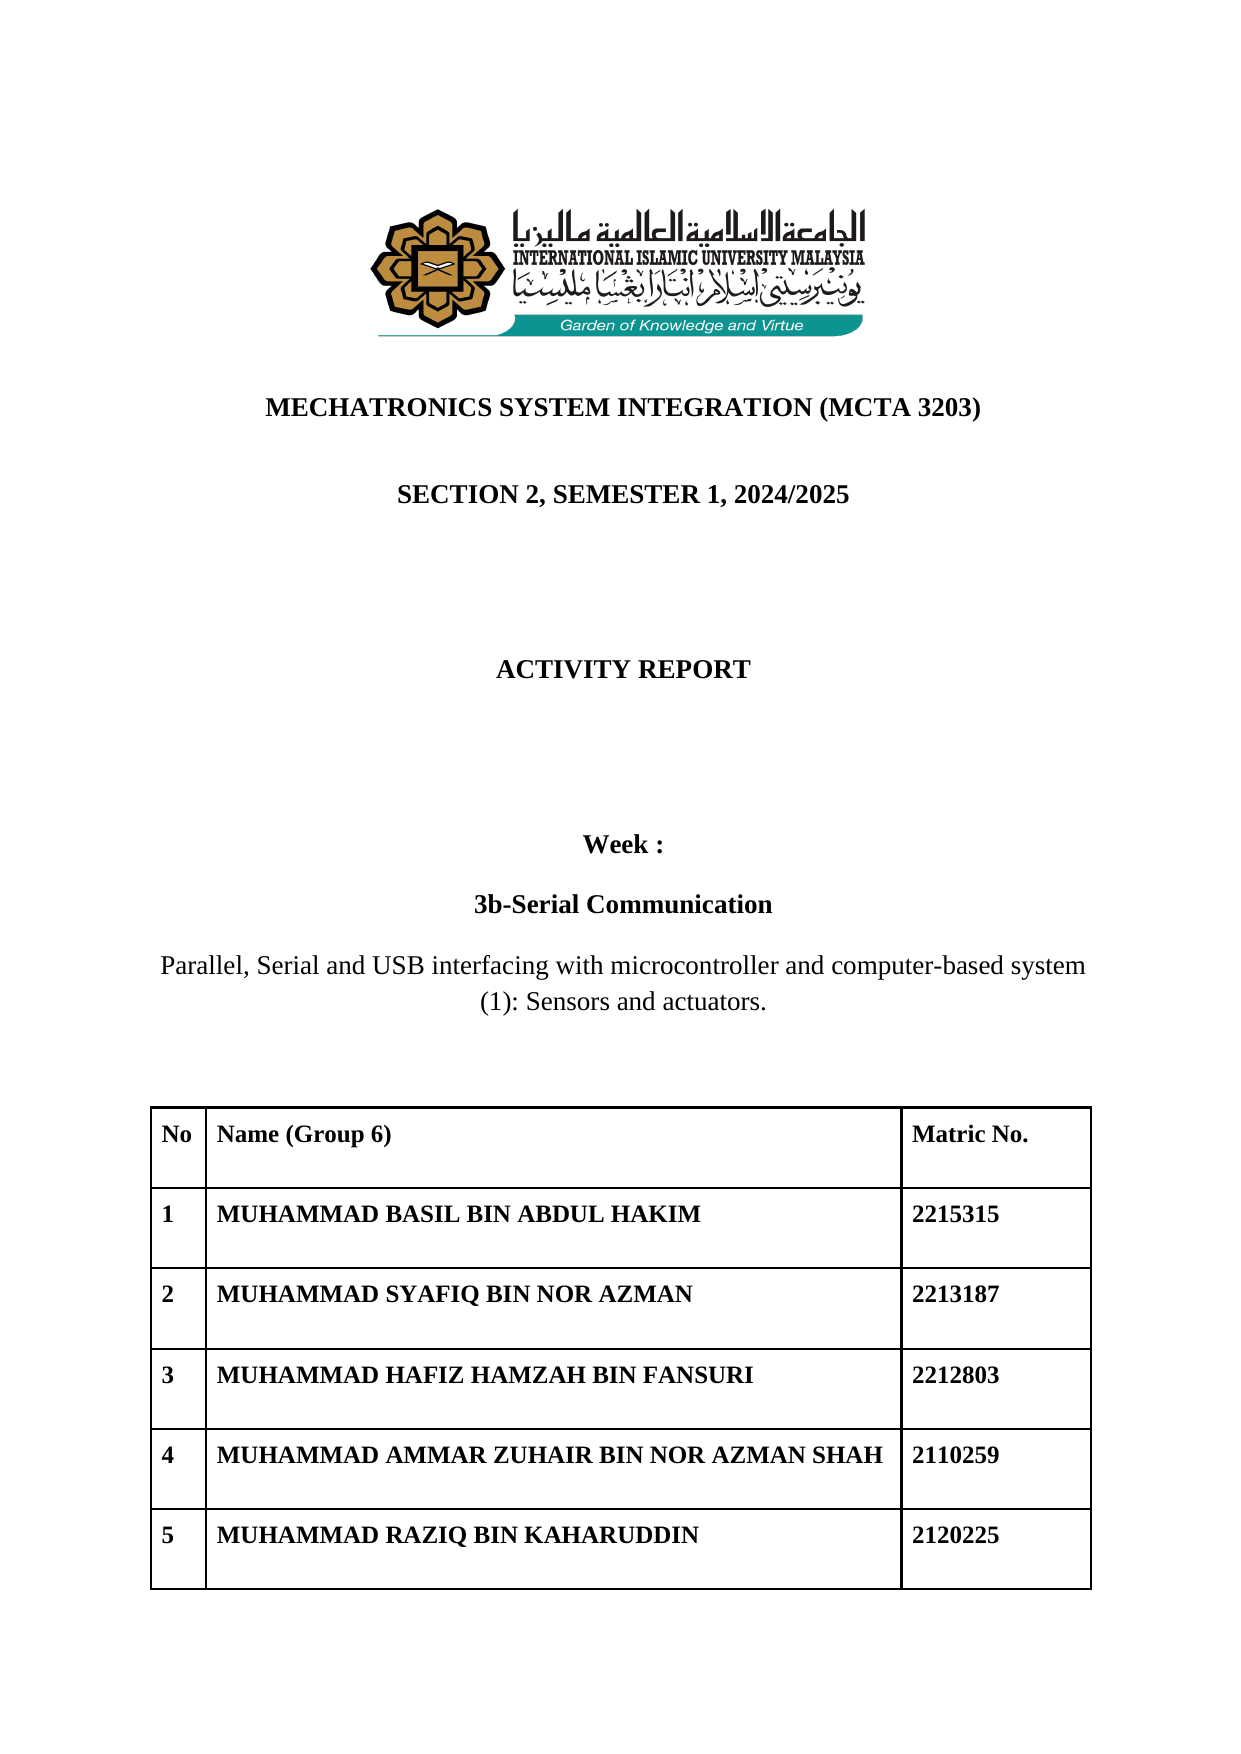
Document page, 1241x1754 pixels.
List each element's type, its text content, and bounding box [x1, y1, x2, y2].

table_cell MUHAMMAD HAFIZ HAMZAH BIN FANSURI [207, 1350, 900, 1428]
table_cell 1 [152, 1189, 205, 1267]
text 3b-Serial Communication [150, 888, 1096, 920]
table_cell 2120225 [903, 1510, 1090, 1588]
text Week : [150, 828, 1096, 859]
table_cell 5 [152, 1510, 205, 1588]
table_cell 2110259 [903, 1430, 1090, 1508]
table_cell 3 [152, 1350, 205, 1428]
table_header No [152, 1109, 205, 1187]
table_cell 2215315 [903, 1189, 1090, 1267]
picture [336, 175, 911, 367]
table_cell 2213187 [903, 1269, 1090, 1347]
text Parallel, Serial and USB interfacing with microcontroller and computer-based system (1): Sensors and actuators. [150, 949, 1096, 1016]
table_cell 2 [152, 1269, 205, 1347]
text SECTION 2, SEMESTER 1, 2024/2025 [150, 479, 1096, 510]
table_cell MUHAMMAD SYAFIQ BIN NOR AZMAN [207, 1269, 900, 1347]
table_cell 2212803 [903, 1350, 1090, 1428]
table_cell MUHAMMAD BASIL BIN ABDUL HAKIM [207, 1189, 900, 1267]
text MECHATRONICS SYSTEM INTEGRATION (MCTA 3203) [150, 391, 1096, 422]
text ACTIVITY REPORT [150, 653, 1096, 684]
table_cell 4 [152, 1430, 205, 1508]
table_header Matric No. [903, 1109, 1090, 1187]
table_cell MUHAMMAD AMMAR ZUHAIR BIN NOR AZMAN SHAH [207, 1430, 900, 1508]
table_header Name (Group 6) [207, 1109, 900, 1187]
table_cell MUHAMMAD RAZIQ BIN KAHARUDDIN [207, 1510, 900, 1588]
